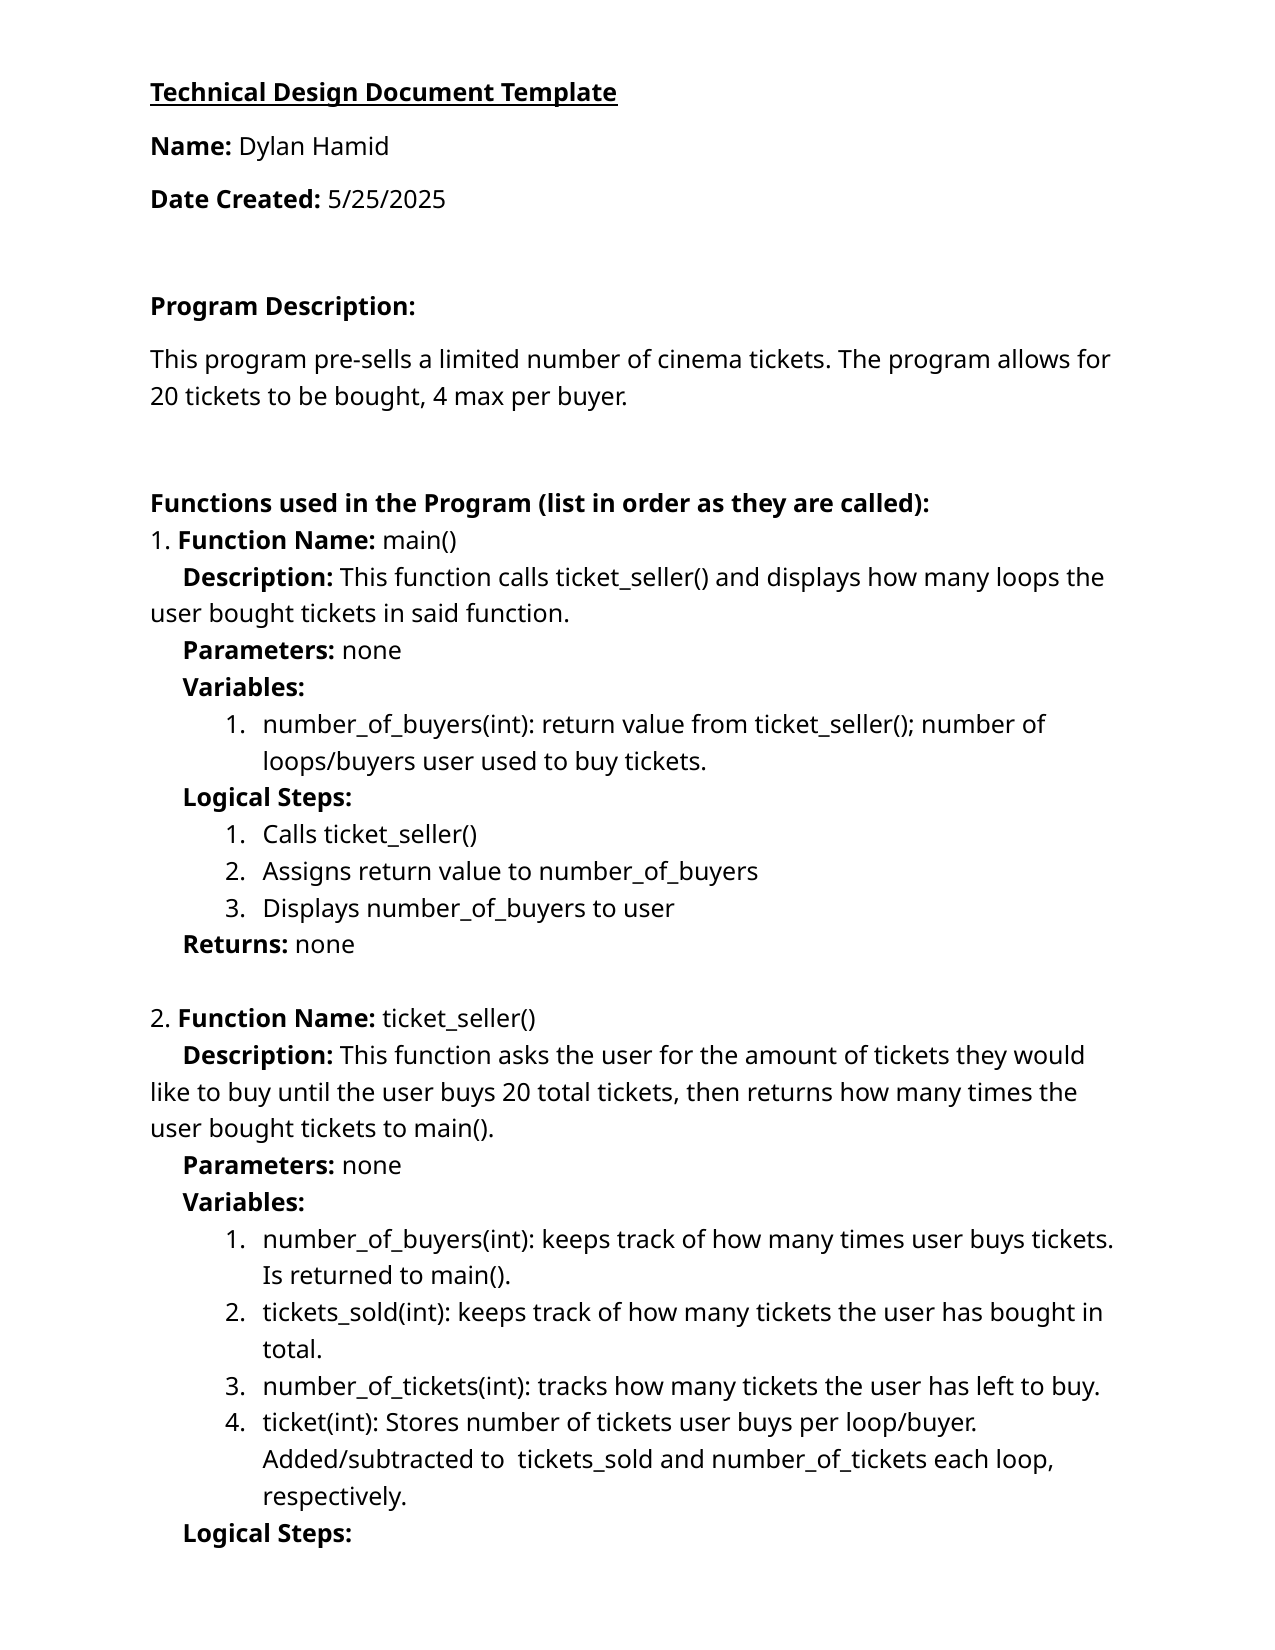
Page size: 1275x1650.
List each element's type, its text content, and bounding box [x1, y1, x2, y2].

text Parameters: none [150, 1148, 1125, 1182]
text This program pre-sells a limited number of cinema tickets. The program allows for 20 tickets to be bought, 4 max per buyer. [150, 342, 1125, 413]
list Assigns return value to number_of_buyers [225, 853, 1125, 888]
text 2. Function Name: ticket_seller() [150, 1001, 1125, 1035]
text Description: This function asks the user for the amount of tickets they would like to buy until the user buys 20 total tickets, then returns how many times the user bought tickets to main(). [150, 1037, 1125, 1145]
text Variables: [150, 1184, 1125, 1218]
text Logical Steps: [150, 780, 1125, 814]
list number_of_buyers(int): keeps track of how many times user buys tickets. Is returned to main(). [225, 1221, 1125, 1292]
list number_of_tickets(int): tracks how many tickets the user has left to buy. [225, 1368, 1125, 1402]
text Functions used in the Program (list in order as they are called): [150, 486, 1125, 520]
text Technical Design Document Template [150, 75, 1125, 109]
text Date Created: 5/25/2025 [150, 182, 1125, 216]
text Program Description: [150, 289, 1125, 323]
list ticket(int): Stores number of tickets user buys per loop/buyer. Added/subtracted to tickets_sold and number_of_tickets each loop, respectively. [225, 1405, 1125, 1513]
text Description: This function calls ticket_seller() and displays how many loops the user bought tickets in said function. [150, 559, 1125, 630]
list Displays number_of_buyers to user [225, 890, 1125, 924]
text Returns: none [150, 927, 1125, 961]
text Logical Steps: [150, 1515, 1125, 1549]
text 1. Function Name: main() [150, 523, 1125, 557]
list tickets_sold(int): keeps track of how many tickets the user has bought in total. [225, 1295, 1125, 1366]
text Parameters: none [150, 633, 1125, 667]
text Variables: [150, 670, 1125, 704]
list number_of_buyers(int): return value from ticket_seller(); number of loops/buyers user used to buy tickets. [225, 706, 1125, 777]
list Calls ticket_seller() [225, 817, 1125, 851]
text Name: Dylan Hamid [150, 128, 1125, 162]
